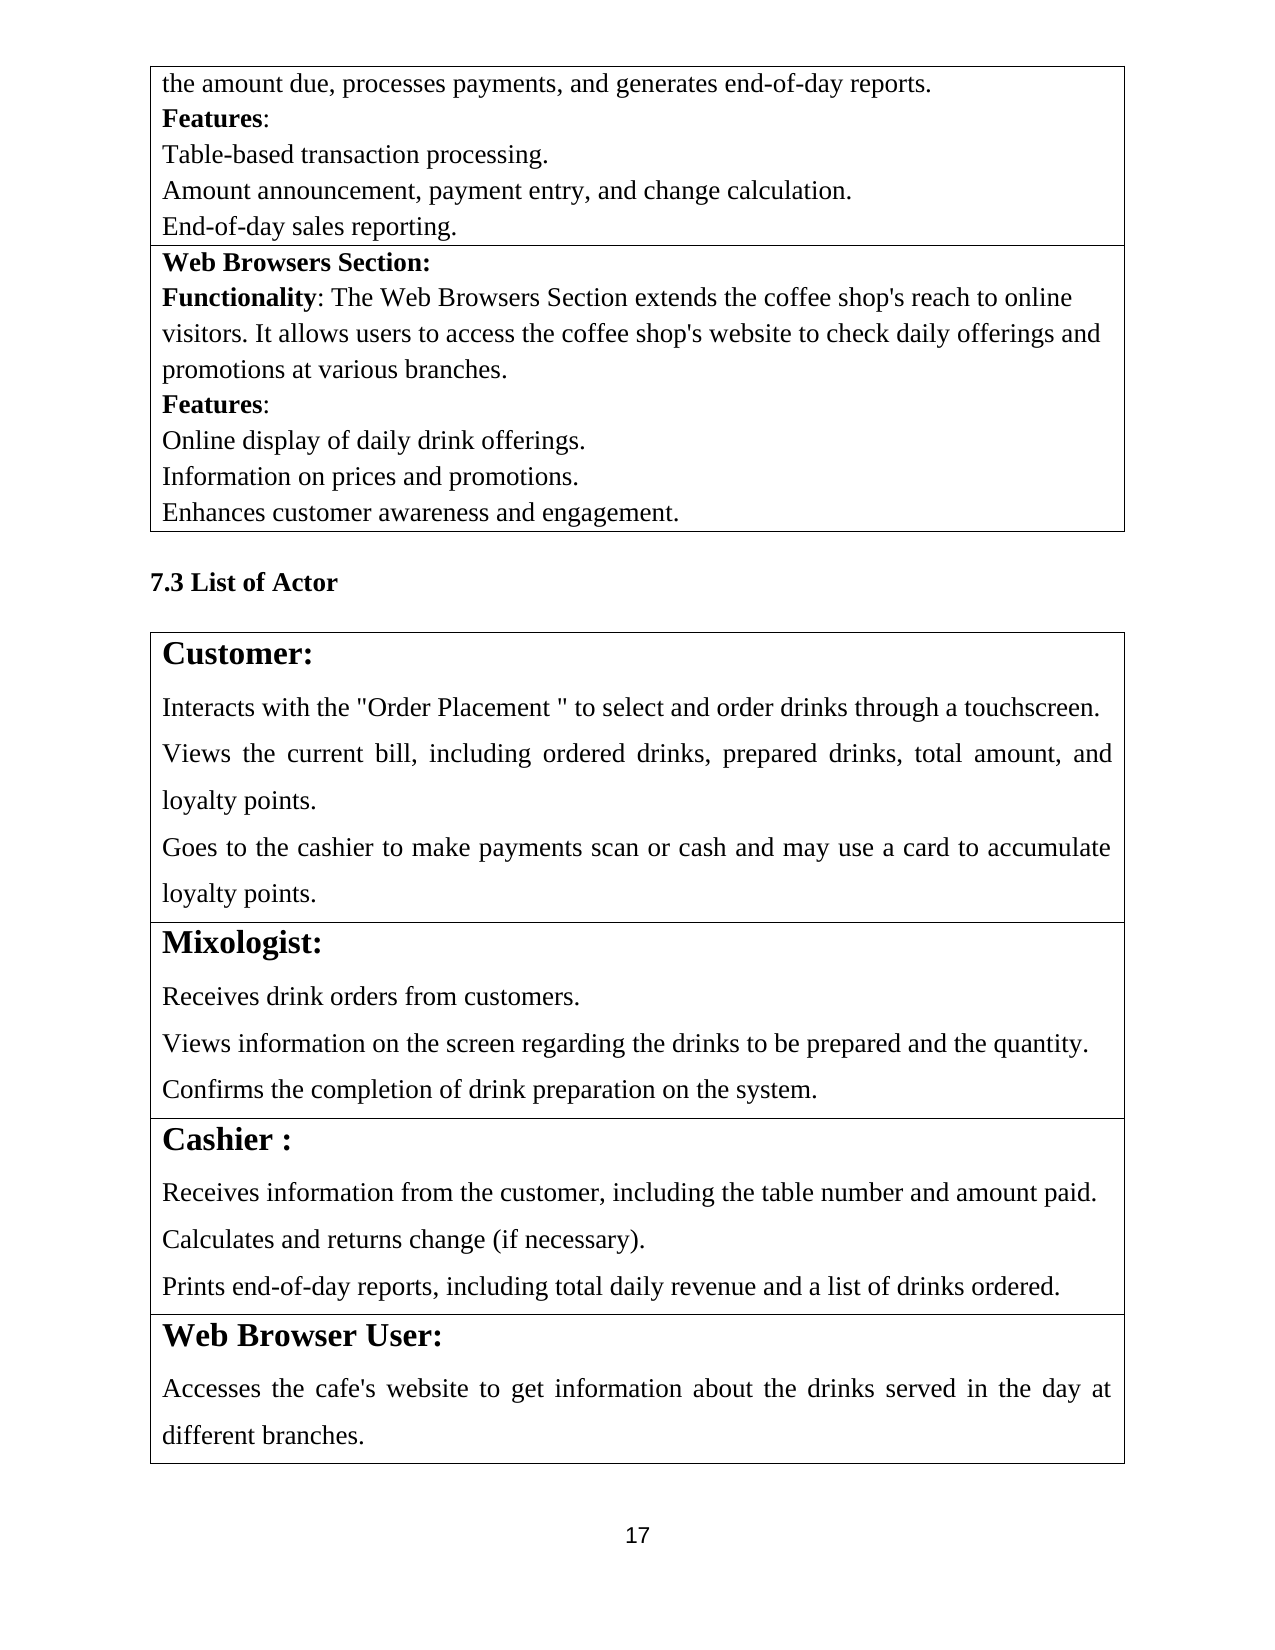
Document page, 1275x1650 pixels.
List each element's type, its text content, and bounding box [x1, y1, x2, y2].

table_cell Web Browser User: Accesses the cafe's website to get information about the drinks served in the day at different branches. [151, 1315, 1124, 1463]
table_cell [151, 67, 1124, 244]
table_cell Web Browsers Section: Functionality: The Web Browsers Section extends the coffee shop's reach to online visitors. It allows users to access the coffee shop's website to check daily offerings and promotions at various branches. Features: Online display of daily drink offerings. Information on prices and promotions. Enhances customer awareness and engagement. [151, 246, 1124, 531]
table_header Customer: Interacts with the "Order Placement " to select and order drinks through a touchscreen. Views the current bill, including ordered drinks, prepared drinks, total amount, and loyalty points. Goes to the cashier to make payments scan or cash and may use a card to accumulate loyalty points. [151, 633, 1124, 922]
subtitle 7.3 List of Actor [150, 566, 1125, 597]
table_cell Cashier : Receives information from the customer, including the table number and amount paid. Calculates and returns change (if necessary). Prints end-of-day reports, including total daily revenue and a list of drinks ordered. [151, 1119, 1124, 1314]
table_cell Mixologist: Receives drink orders from customers. Views information on the screen regarding the drinks to be prepared and the quantity. Confirms the completion of drink preparation on the system. [151, 923, 1124, 1118]
